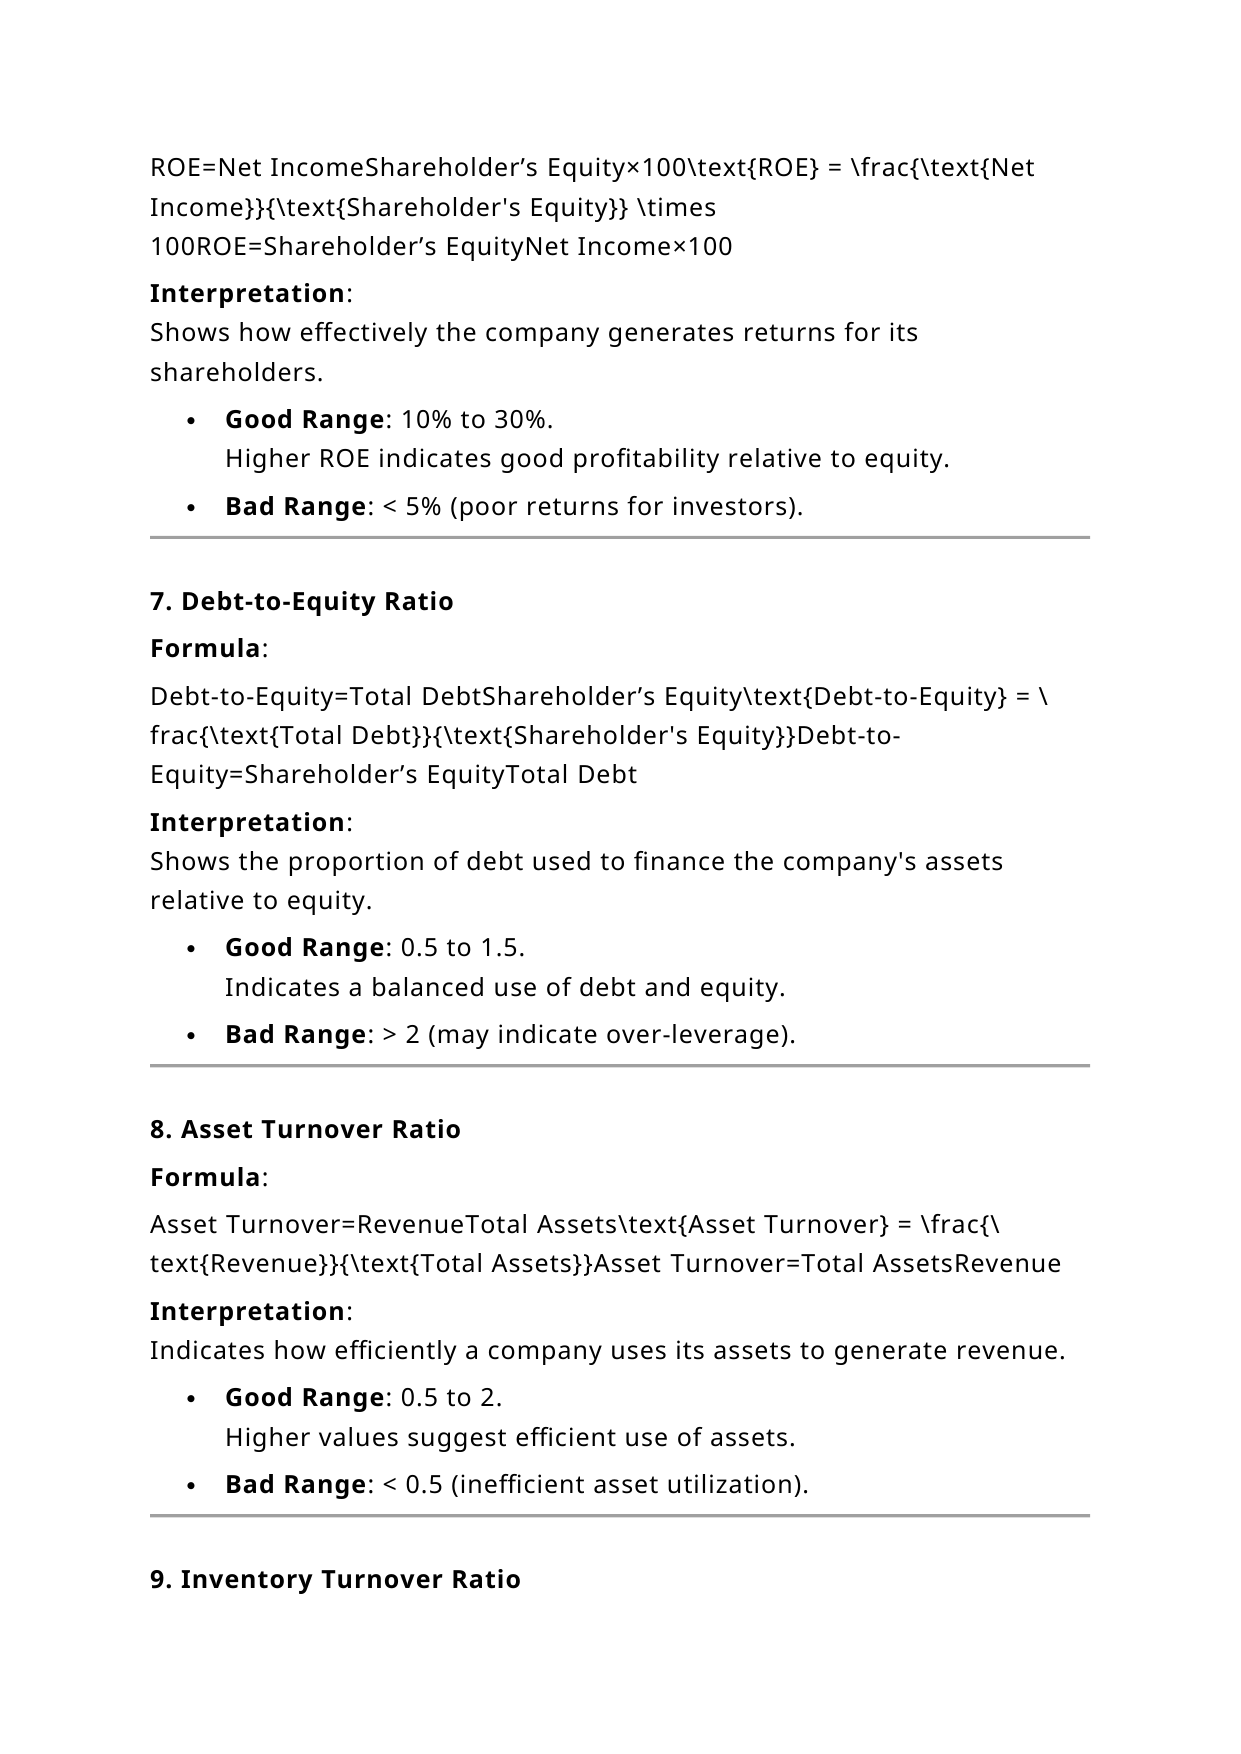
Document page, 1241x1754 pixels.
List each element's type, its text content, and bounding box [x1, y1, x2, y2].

text 7. Debt-to-Equity Ratio [150, 583, 1090, 617]
text Debt-to-Equity=Total DebtShareholder’s Equity\text{Debt-to-Equity} = \frac{\text{Total Debt}}{\text{Shareholder's Equity}}Debt-to-Equity=Shareholder’s EquityTotal Debt​ [150, 678, 1090, 791]
text Formula: [150, 631, 1090, 665]
list Good Range: 0.5 to 2. Higher values suggest efficient use of assets. [187, 1380, 1090, 1453]
list Good Range: 10% to 30%. Higher ROE indicates good profitability relative to equity. [187, 402, 1090, 475]
text Interpretation: Shows how effectively the company generates returns for its shareholders. [150, 276, 1090, 388]
text Interpretation: Indicates how efficiently a company uses its assets to generate revenue. [150, 1293, 1090, 1367]
text Formula: [150, 1159, 1090, 1193]
list Good Range: 0.5 to 1.5. Indicates a balanced use of debt and equity. [187, 930, 1090, 1003]
list Bad Range: < 5% (poor returns for investors). [187, 488, 1090, 522]
list Bad Range: > 2 (may indicate over-leverage). [187, 1017, 1090, 1051]
text 9. Inventory Turnover Ratio [150, 1562, 1090, 1596]
text Asset Turnover=RevenueTotal Assets\text{Asset Turnover} = \frac{\text{Revenue}}{\text{Total Assets}}Asset Turnover=Total AssetsRevenue​ [150, 1207, 1090, 1280]
list Bad Range: < 0.5 (inefficient asset utilization). [187, 1467, 1090, 1501]
text ROE=Net IncomeShareholder’s Equity×100\text{ROE} = \frac{\text{Net Income}}{\text{Shareholder's Equity}} \times 100ROE=Shareholder’s EquityNet Income​×100 [150, 150, 1090, 262]
text Interpretation: Shows the proportion of debt used to finance the company's assets relative to equity. [150, 804, 1090, 917]
text 8. Asset Turnover Ratio [150, 1112, 1090, 1146]
